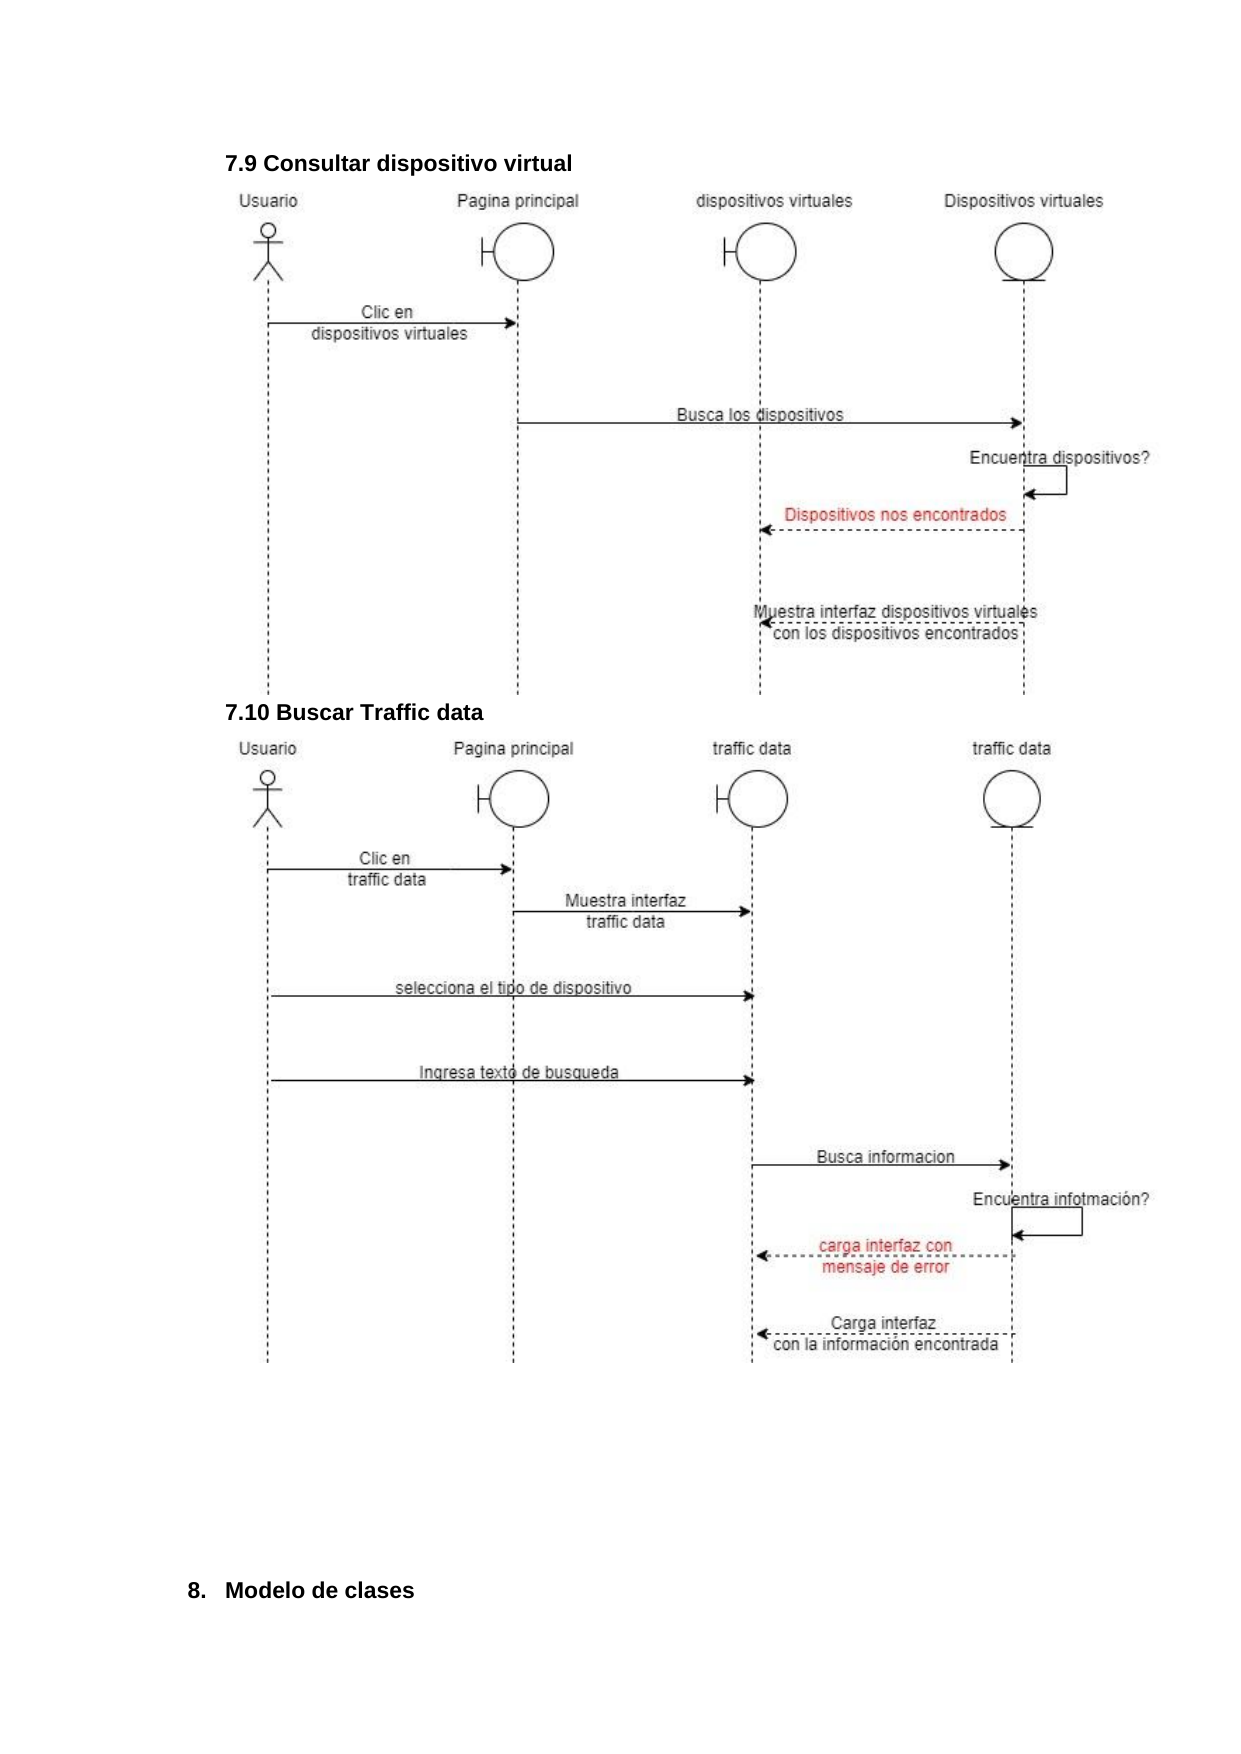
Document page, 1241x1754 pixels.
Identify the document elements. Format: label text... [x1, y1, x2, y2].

picture [225, 180, 1166, 695]
picture [225, 728, 1166, 1363]
text 7.9 Consultar dispositivo virtual [225, 150, 1090, 176]
text 7.10 Buscar Traffic data [225, 699, 1090, 725]
list Modelo de clases [187, 1577, 1090, 1604]
